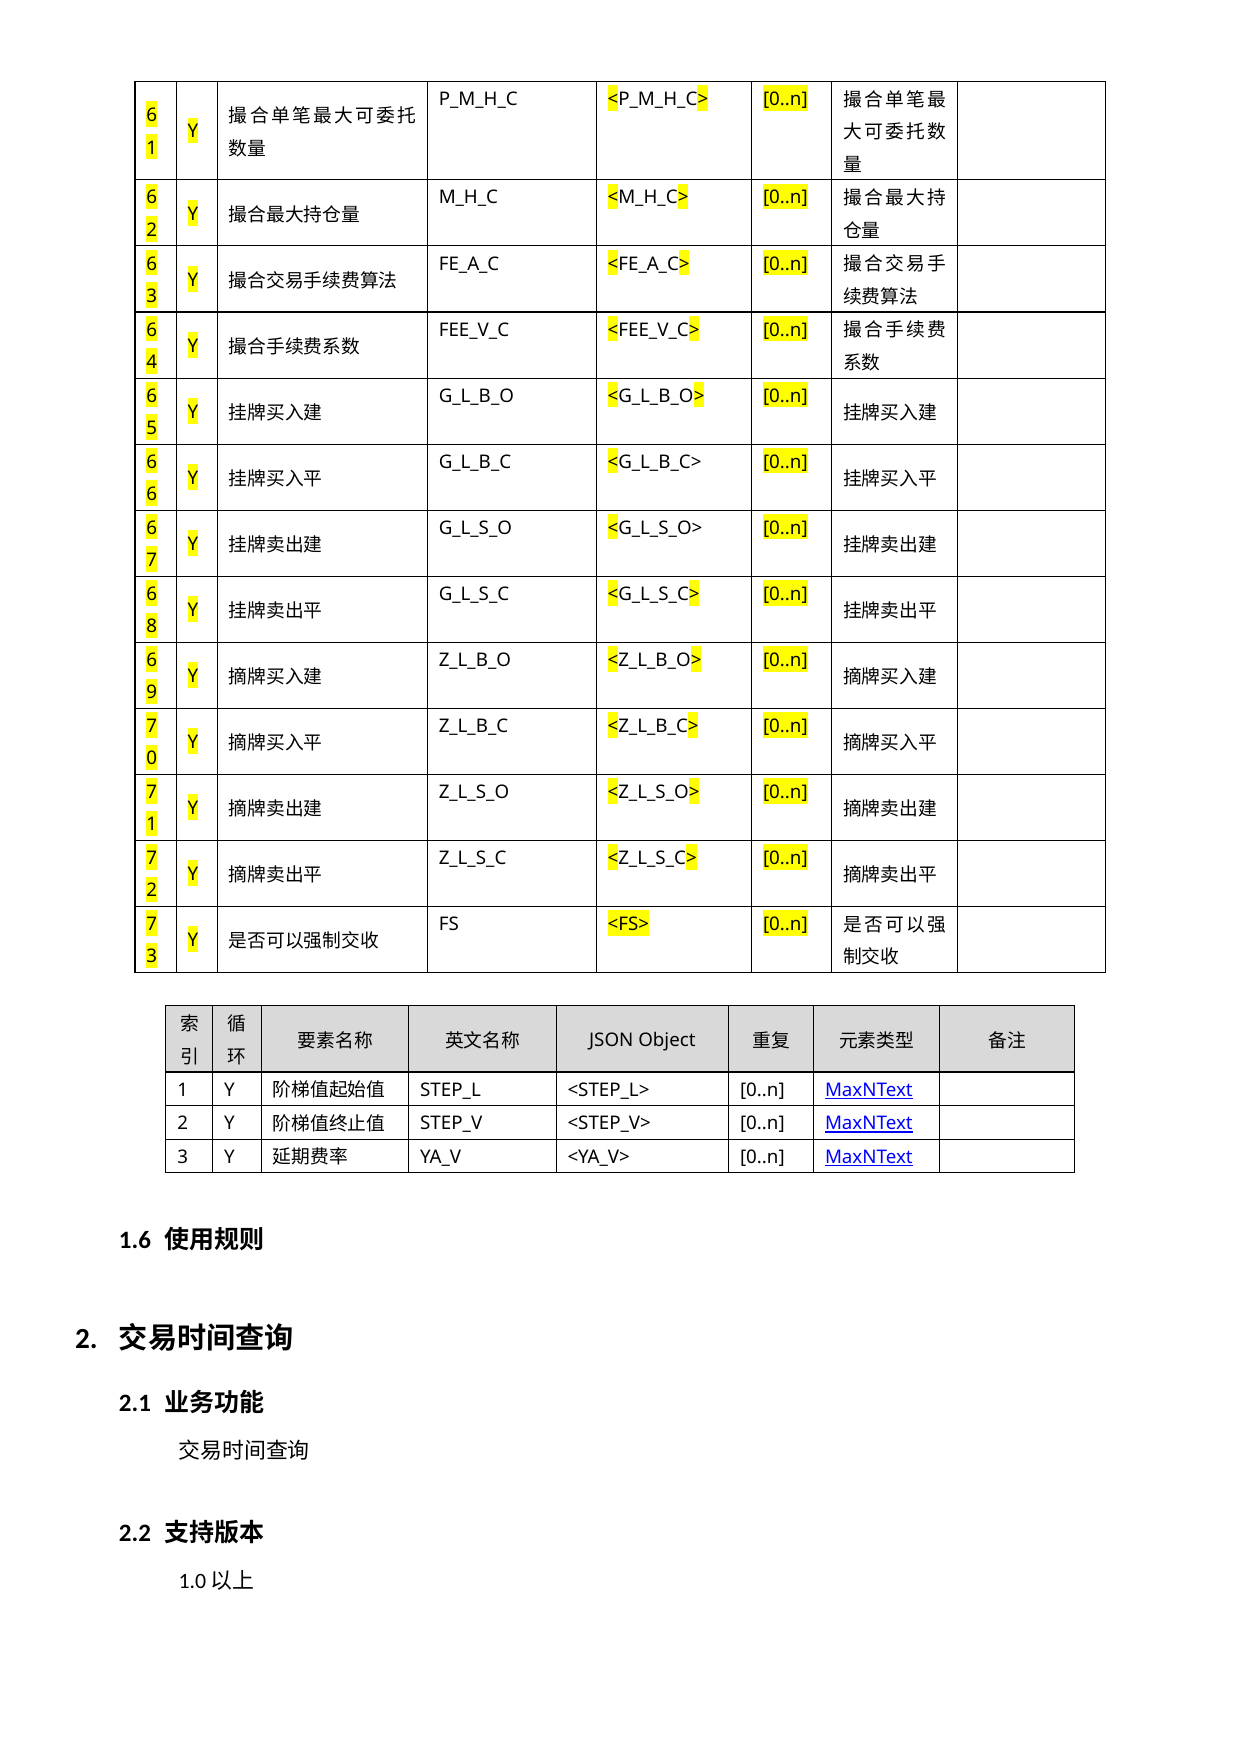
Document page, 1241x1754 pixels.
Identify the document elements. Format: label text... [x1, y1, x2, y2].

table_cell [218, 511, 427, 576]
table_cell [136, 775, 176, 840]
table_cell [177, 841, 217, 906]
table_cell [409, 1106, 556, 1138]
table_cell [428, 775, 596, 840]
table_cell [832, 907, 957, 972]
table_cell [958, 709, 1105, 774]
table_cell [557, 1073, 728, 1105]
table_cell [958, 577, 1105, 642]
list 使用规则 [119, 1206, 1165, 1271]
list 业务功能 [119, 1368, 1165, 1433]
list 交易时间查询 [75, 1303, 1165, 1368]
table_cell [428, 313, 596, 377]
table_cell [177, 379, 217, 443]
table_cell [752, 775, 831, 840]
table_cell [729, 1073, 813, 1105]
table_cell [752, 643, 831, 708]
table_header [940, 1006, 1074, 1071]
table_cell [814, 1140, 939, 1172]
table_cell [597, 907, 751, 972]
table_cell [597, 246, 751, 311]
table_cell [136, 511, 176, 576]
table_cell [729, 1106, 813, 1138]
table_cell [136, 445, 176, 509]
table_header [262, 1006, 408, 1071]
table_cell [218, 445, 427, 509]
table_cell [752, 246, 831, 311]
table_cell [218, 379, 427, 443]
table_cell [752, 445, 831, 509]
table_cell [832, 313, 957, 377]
list 支持版本 [119, 1498, 1165, 1563]
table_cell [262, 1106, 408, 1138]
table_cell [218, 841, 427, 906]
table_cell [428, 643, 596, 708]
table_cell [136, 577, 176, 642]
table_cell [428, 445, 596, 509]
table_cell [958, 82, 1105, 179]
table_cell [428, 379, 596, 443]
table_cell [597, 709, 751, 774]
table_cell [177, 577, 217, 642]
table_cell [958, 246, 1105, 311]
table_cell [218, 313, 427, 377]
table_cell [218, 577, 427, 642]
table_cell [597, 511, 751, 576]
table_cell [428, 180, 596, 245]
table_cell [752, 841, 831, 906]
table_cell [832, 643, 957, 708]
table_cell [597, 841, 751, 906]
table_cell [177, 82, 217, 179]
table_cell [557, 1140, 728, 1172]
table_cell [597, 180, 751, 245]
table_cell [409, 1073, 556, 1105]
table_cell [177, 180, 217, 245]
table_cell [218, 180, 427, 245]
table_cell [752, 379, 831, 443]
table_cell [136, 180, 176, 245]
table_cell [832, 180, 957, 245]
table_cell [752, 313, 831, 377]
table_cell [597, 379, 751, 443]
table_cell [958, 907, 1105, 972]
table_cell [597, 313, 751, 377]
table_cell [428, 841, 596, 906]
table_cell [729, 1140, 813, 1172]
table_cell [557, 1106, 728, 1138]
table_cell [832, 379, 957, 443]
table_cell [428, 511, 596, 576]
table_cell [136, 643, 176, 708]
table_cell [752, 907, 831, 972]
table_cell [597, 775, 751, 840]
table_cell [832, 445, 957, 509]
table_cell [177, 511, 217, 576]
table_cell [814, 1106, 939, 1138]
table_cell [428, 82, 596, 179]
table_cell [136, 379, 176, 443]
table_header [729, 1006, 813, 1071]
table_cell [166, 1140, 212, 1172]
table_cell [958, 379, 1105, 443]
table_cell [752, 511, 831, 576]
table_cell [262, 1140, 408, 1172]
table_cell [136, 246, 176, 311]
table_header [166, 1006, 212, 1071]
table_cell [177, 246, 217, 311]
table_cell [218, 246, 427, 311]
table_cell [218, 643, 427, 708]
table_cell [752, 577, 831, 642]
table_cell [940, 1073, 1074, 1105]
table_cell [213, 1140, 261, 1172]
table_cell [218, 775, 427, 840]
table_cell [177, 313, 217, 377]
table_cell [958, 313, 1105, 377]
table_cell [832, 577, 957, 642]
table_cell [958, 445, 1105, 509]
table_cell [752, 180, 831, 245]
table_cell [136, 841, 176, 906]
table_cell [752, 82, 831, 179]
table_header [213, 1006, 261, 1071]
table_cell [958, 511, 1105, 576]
list 1.0以上 [178, 1563, 1165, 1596]
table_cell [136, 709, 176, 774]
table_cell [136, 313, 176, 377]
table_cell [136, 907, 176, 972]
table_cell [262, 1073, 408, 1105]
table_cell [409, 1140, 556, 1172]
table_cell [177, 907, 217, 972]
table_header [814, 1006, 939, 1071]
list 交易时间查询 [178, 1433, 1165, 1466]
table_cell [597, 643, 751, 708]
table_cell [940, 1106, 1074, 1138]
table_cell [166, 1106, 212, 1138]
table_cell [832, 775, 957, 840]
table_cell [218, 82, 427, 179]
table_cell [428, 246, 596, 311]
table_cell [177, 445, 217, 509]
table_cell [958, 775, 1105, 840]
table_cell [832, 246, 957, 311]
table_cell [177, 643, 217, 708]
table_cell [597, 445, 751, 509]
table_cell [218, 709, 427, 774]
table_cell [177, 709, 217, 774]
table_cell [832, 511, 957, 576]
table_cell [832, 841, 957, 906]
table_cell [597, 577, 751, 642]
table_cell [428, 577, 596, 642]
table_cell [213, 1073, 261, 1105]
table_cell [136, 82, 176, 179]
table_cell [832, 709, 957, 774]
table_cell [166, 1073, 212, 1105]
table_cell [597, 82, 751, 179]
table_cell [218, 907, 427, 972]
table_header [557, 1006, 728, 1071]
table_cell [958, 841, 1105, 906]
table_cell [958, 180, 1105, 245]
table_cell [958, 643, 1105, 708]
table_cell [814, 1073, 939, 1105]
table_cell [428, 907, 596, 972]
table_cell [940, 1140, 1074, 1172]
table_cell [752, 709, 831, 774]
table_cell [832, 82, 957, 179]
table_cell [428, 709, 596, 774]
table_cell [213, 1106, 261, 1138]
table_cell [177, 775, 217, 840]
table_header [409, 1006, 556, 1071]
